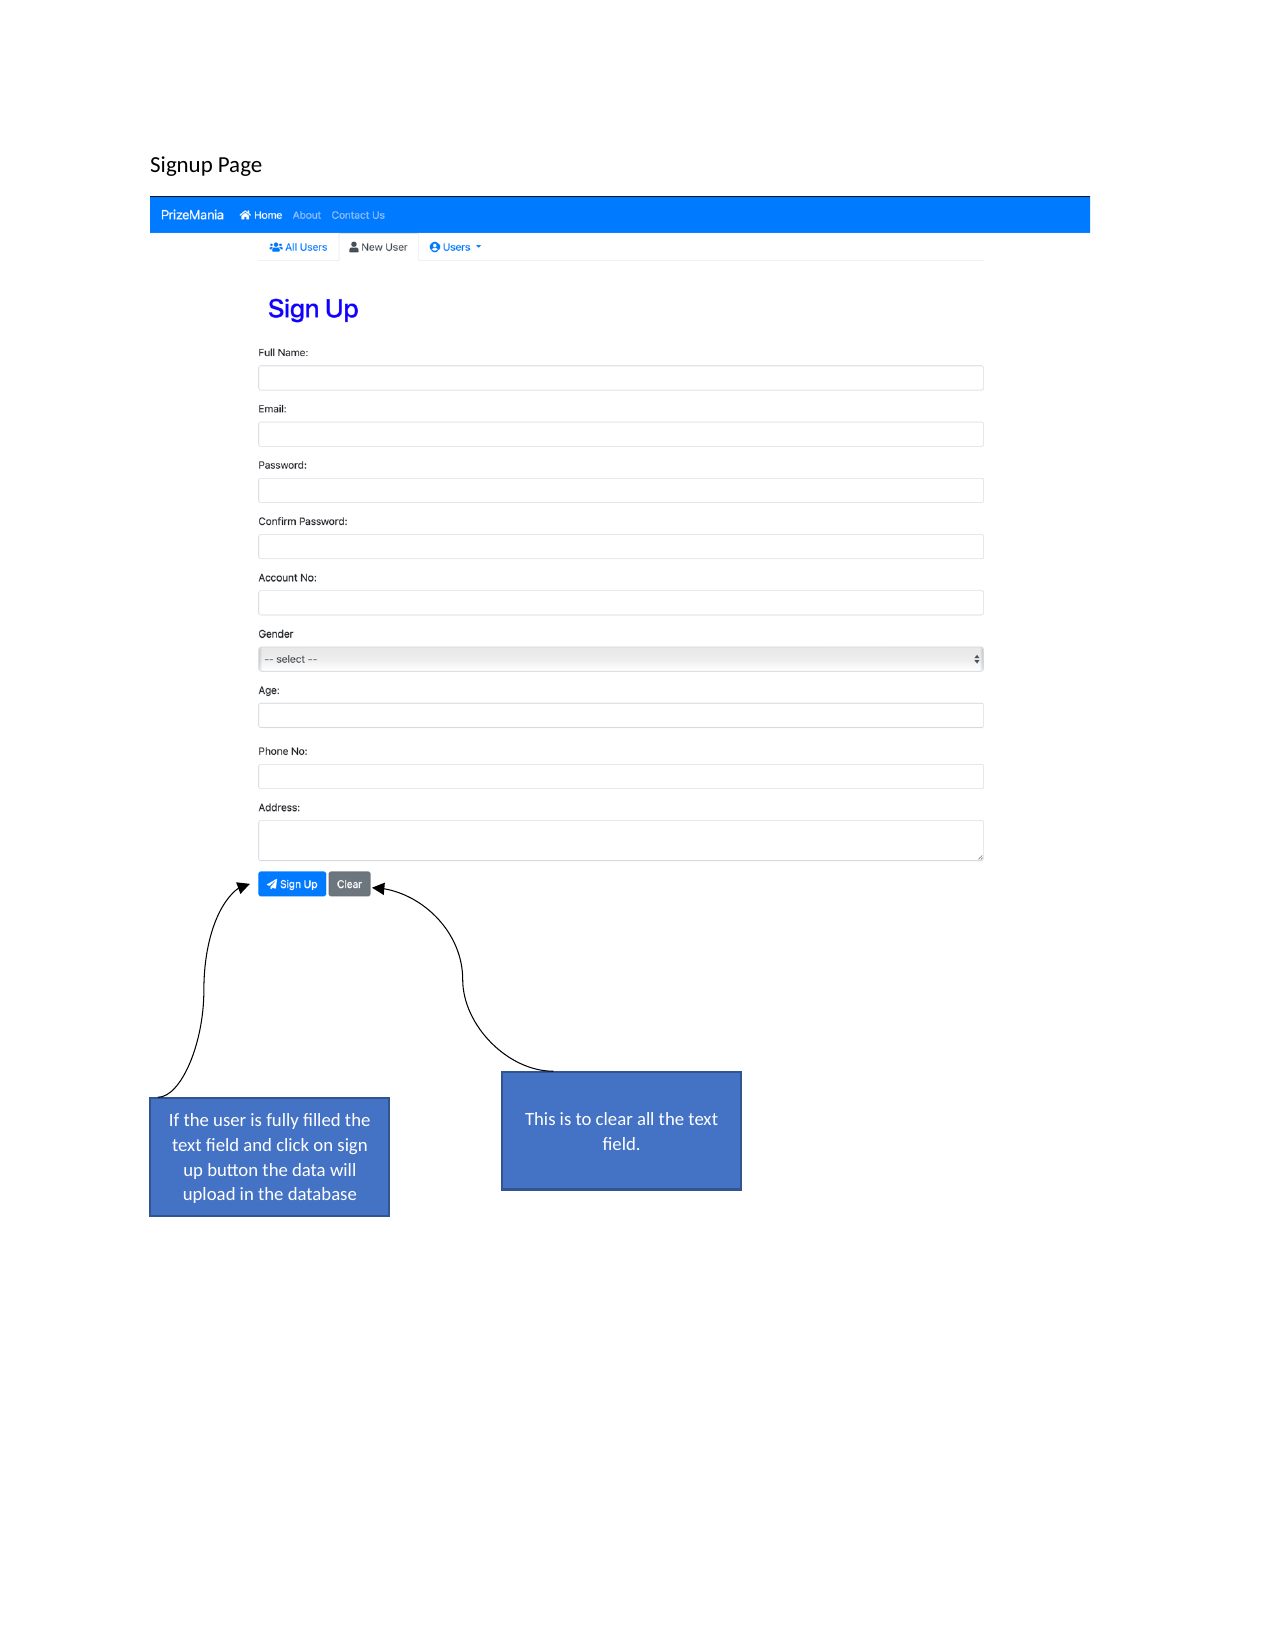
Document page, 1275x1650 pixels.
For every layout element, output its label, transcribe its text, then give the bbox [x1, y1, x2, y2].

text Signup Page [150, 150, 1125, 178]
picture [150, 196, 1091, 733]
picture [150, 734, 1091, 912]
